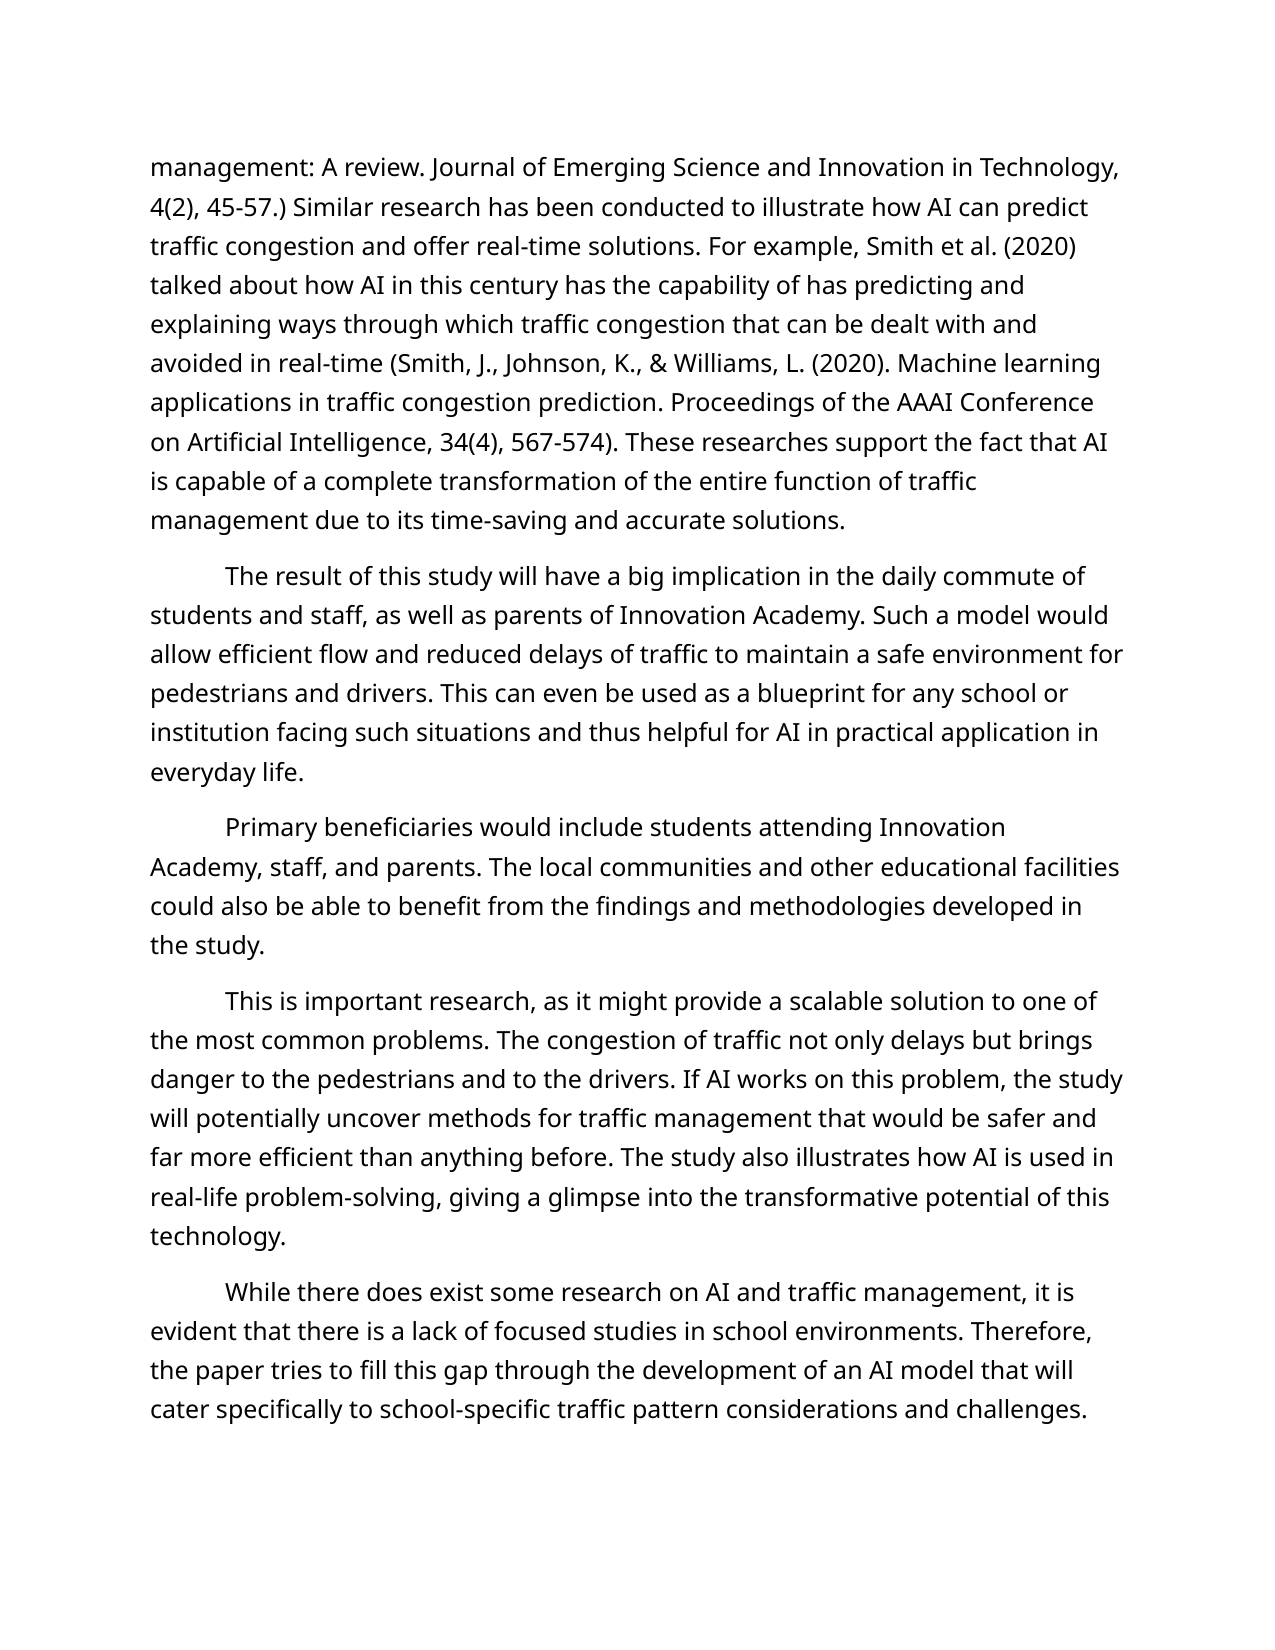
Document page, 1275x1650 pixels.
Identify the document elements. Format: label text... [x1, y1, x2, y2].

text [150, 150, 1125, 537]
text The result of this study will have a big implication in the daily commute of students and staff, as well as parents of Innovation Academy. Such a model would allow efficient flow and reduced delays of traffic to maintain a safe environment for pedestrians and drivers. This can even be used as a blueprint for any school or institution facing such situations and thus helpful for AI in practical application in everyday life. [150, 558, 1125, 788]
text Primary beneficiaries would include students attending Innovation Academy, staff, and parents. The local communities and other educational facilities could also be able to benefit from the findings and methodologies developed in the study. [150, 810, 1125, 962]
text This is important research, as it might provide a scalable solution to one of the most common problems. The congestion of traffic not only delays but brings danger to the pedestrians and to the drivers. If AI works on this problem, the study will potentially uncover methods for traffic management that would be safer and far more efficient than anything before. The study also illustrates how AI is used in real-life problem-solving, giving a glimpse into the transformative potential of this technology. [150, 983, 1125, 1252]
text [150, 1274, 1125, 1426]
